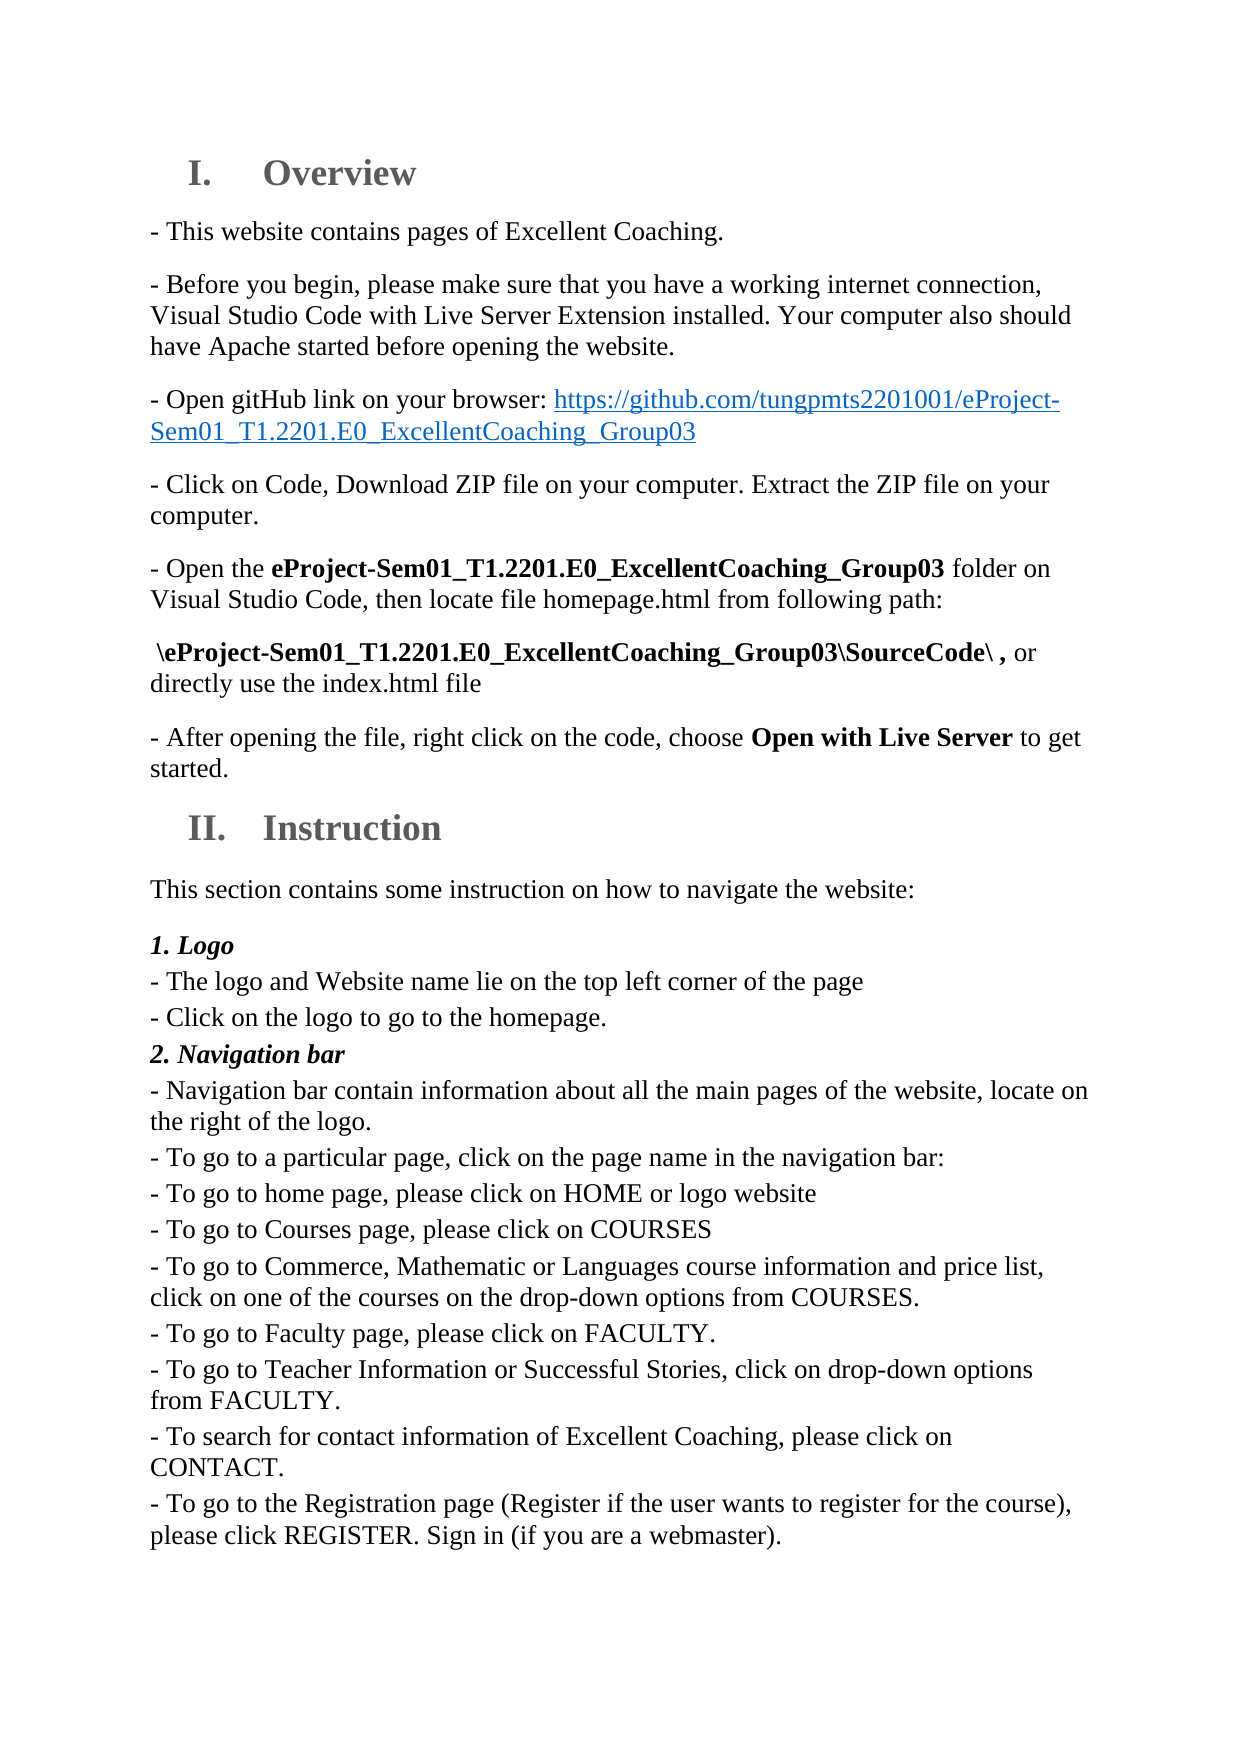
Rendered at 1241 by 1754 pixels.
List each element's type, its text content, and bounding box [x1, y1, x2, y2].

text - To go to Courses page, please click on COURSES [150, 1213, 1090, 1244]
list Overview [187, 150, 1090, 193]
text \eProject-Sem01_T1.2201.E0_ExcellentCoaching_Group03\SourceCode\ , or directly use the index.html file [150, 636, 1090, 699]
list Instruction [187, 805, 1090, 848]
text - To go to home page, please click on HOME or logo website [150, 1177, 1090, 1208]
text This section contains some instruction on how to navigate the website: [150, 873, 1090, 904]
text - To search for contact information of Excellent Coaching, please click on CONTACT. [150, 1420, 1090, 1483]
text - To go to the Registration page (Register if the user wants to register for the course), please click REGISTER. Sign in (if you are a webmaster). [150, 1488, 1090, 1550]
text - To go to Commerce, Mathematic or Languages course information and price list, click on one of the courses on the drop-down options from COURSES. [150, 1249, 1090, 1312]
text - Click on Code, Download ZIP file on your computer. Extract the ZIP file on your computer. [150, 468, 1090, 530]
text - Before you begin, please make sure that you have a working internet connection, Visual Studio Code with Live Server Extension installed. Your computer also should have Apache started before opening the website. [150, 268, 1090, 362]
text - Click on the logo to go to the homepage. [150, 1002, 1090, 1033]
text - After opening the file, right click on the code, choose Open with Live Server to get started. [150, 721, 1090, 783]
text - This website contains pages of Excellent Coaching. [150, 215, 1090, 246]
text - The logo and Website name lie on the top left corner of the page [150, 965, 1090, 997]
text 1. Logo [150, 929, 1090, 960]
text - Open gitHub link on your browser: https://github.com/tungpmts2201001/eProject-Sem01_T1.2201.E0_ExcellentCoaching_Group03 [150, 384, 1090, 446]
text - To go to a particular page, click on the page name in the navigation bar: [150, 1141, 1090, 1172]
text 2. Navigation bar [150, 1038, 1090, 1069]
text - Open the eProject-Sem01_T1.2201.E0_ExcellentCoaching_Group03 folder on Visual Studio Code, then locate file homepage.html from following path: [150, 552, 1090, 614]
text - To go to Faculty page, please click on FACULTY. [150, 1317, 1090, 1348]
text - To go to Teacher Information or Successful Stories, click on drop-down options from FACULTY. [150, 1353, 1090, 1415]
text - Navigation bar contain information about all the main pages of the website, locate on the right of the logo. [150, 1074, 1090, 1136]
